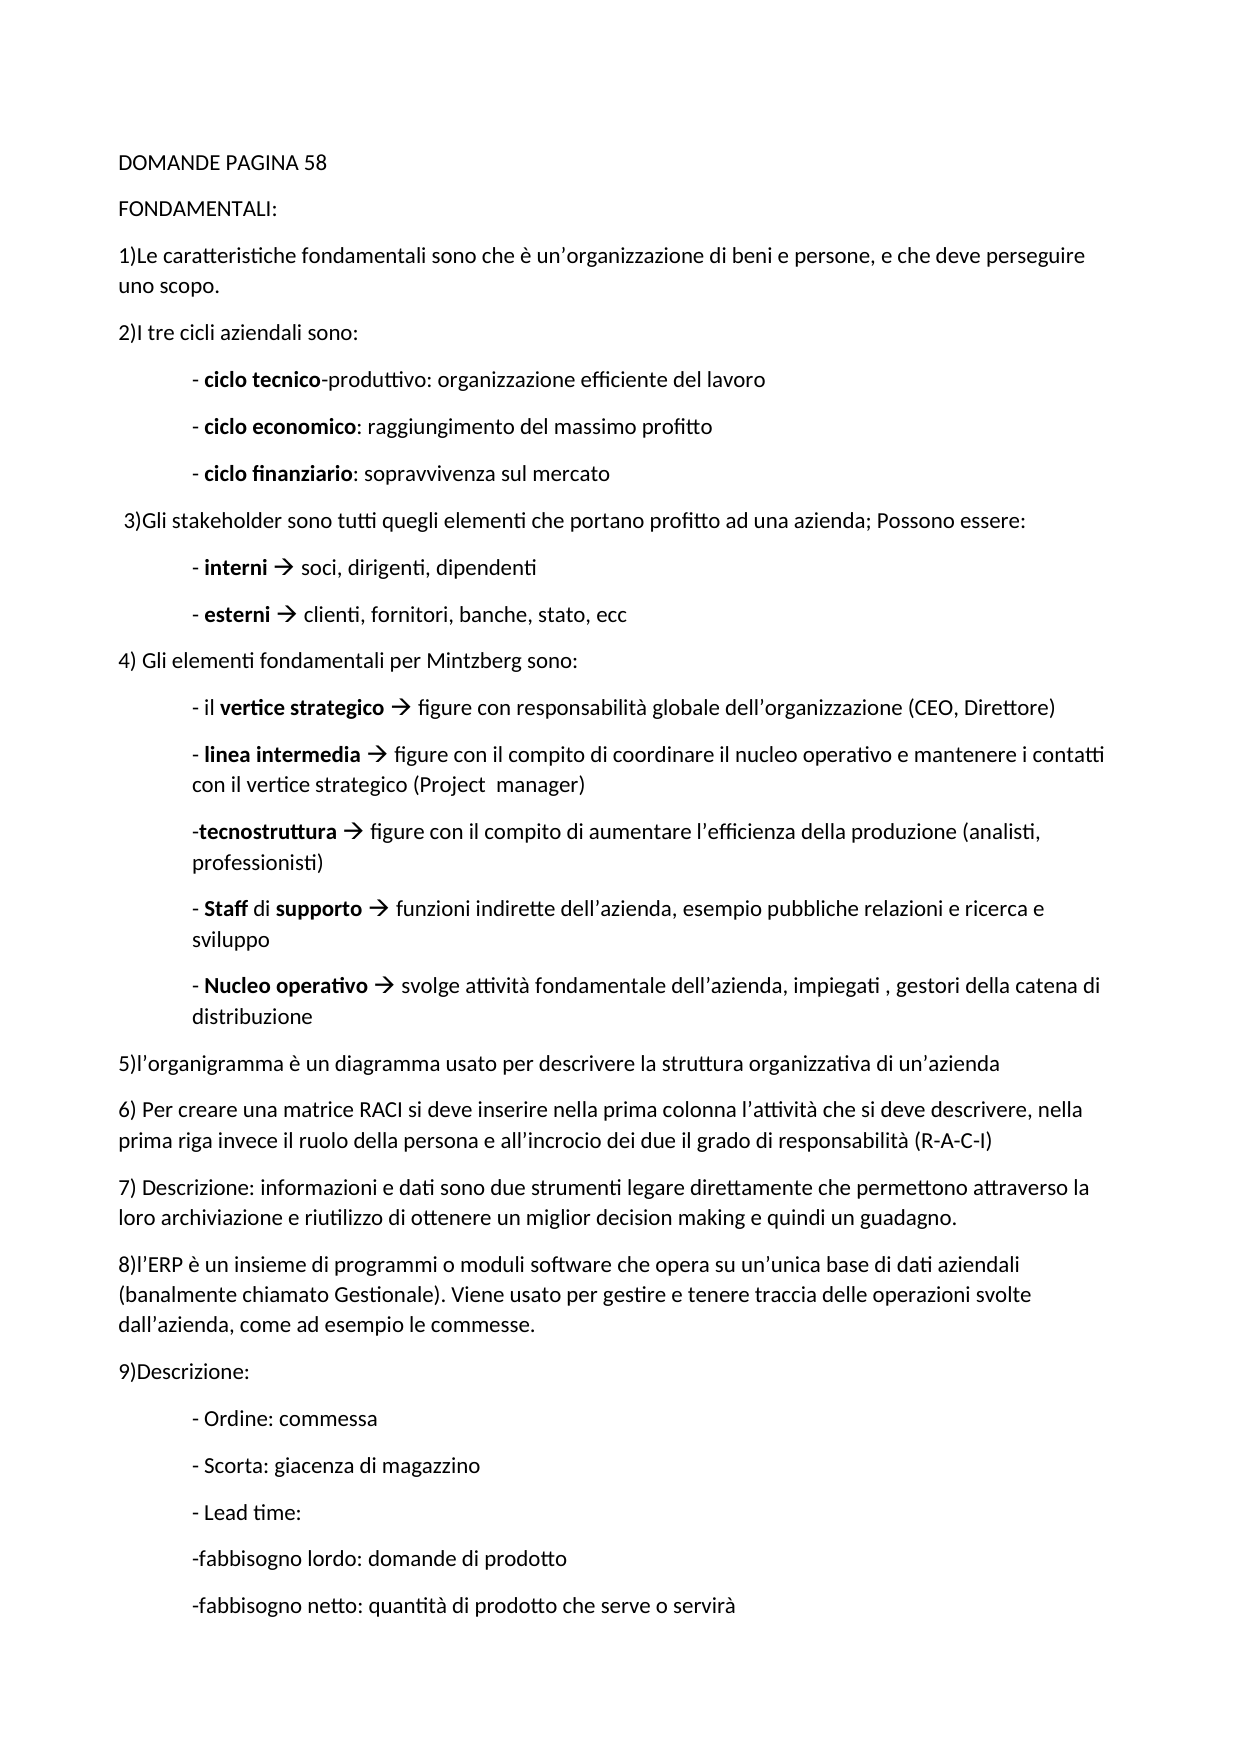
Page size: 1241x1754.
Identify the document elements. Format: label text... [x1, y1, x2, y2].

text - ciclo economico: raggiungimento del massimo profitto [118, 412, 1122, 440]
text 1)Le caratteristiche fondamentali sono che è un’organizzazione di beni e persone, e che deve perseguire uno scopo. [118, 241, 1122, 299]
text - Staff di supporto funzioni indirette dell’azienda, esempio pubbliche relazioni e ricerca e sviluppo [192, 894, 1122, 953]
text 8)l’ERP è un insieme di programmi o moduli software che opera su un’unica base di dati aziendali (banalmente chiamato Gestionale). Viene usato per gestire e tenere traccia delle operazioni svolte dall’azienda, come ad esempio le commesse. [118, 1250, 1122, 1338]
text -fabbisogno lordo: domande di prodotto [118, 1544, 1122, 1572]
text - Lead time: [118, 1498, 1122, 1526]
text 6) Per creare una matrice RACI si deve inserire nella prima colonna l’attività che si deve descrivere, nella prima riga invece il ruolo della persona e all’incrocio dei due il grado di responsabilità (R-A-C-I) [118, 1096, 1122, 1154]
text - ciclo finanziario: sopravvivenza sul mercato [118, 459, 1122, 487]
text - Nucleo operativo svolge attività fondamentale dell’azienda, impiegati , gestori della catena di distribuzione [192, 972, 1122, 1030]
text 5)l’organigramma è un diagramma usato per descrivere la struttura organizzativa di un’azienda [118, 1049, 1122, 1077]
text - Ordine: commessa [118, 1404, 1122, 1432]
text -tecnostruttura figure con il compito di aumentare l’efficienza della produzione (analisti, professionisti) [192, 817, 1122, 876]
text FONDAMENTALI: [118, 194, 1122, 222]
text 4) Gli elementi fondamentali per Mintzberg sono: [118, 647, 1122, 674]
text - esterni clienti, fornitori, banche, stato, ecc [118, 600, 1122, 628]
text 7) Descrizione: informazioni e dati sono due strumenti legare direttamente che permettono attraverso la loro archiviazione e riutilizzo di ottenere un miglior decision making e quindi un guadagno. [118, 1173, 1122, 1231]
text - ciclo tecnico-produttivo: organizzazione efficiente del lavoro [118, 365, 1122, 393]
text - il vertice strategico figure con responsabilità globale dell’organizzazione (CEO, Direttore) [118, 693, 1122, 721]
text DOMANDE PAGINA 58 [118, 148, 1122, 176]
text -fabbisogno netto: quantità di prodotto che serve o servirà [118, 1591, 1122, 1619]
text 9)Descrizione: [118, 1357, 1122, 1385]
text - linea intermedia figure con il compito di coordinare il nucleo operativo e mantenere i contatti con il vertice strategico (Project manager) [192, 740, 1122, 798]
text 3)Gli stakeholder sono tutti quegli elementi che portano profitto ad una azienda; Possono essere: [118, 506, 1122, 534]
text - interni soci, dirigenti, dipendenti [118, 553, 1122, 581]
text - Scorta: giacenza di magazzino [118, 1451, 1122, 1479]
text 2)I tre cicli aziendali sono: [118, 318, 1122, 346]
